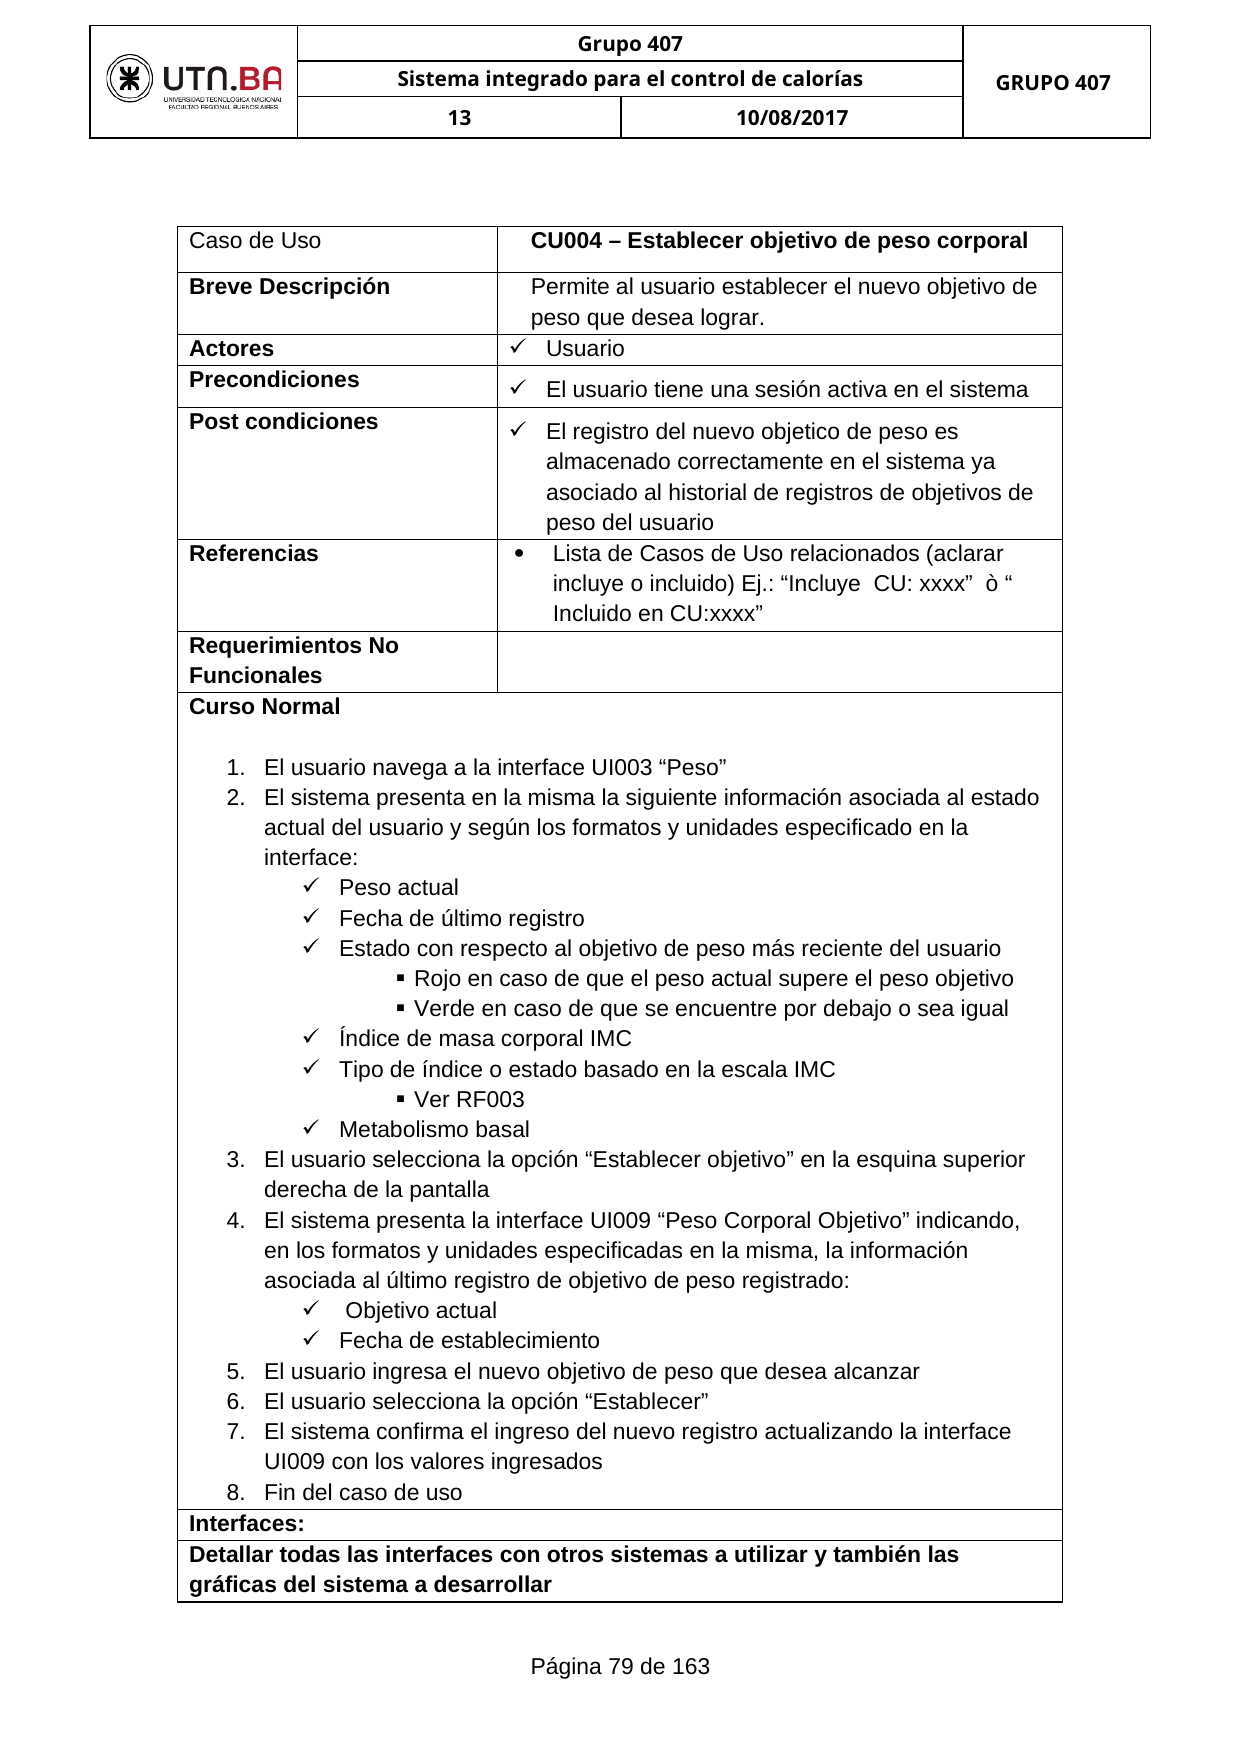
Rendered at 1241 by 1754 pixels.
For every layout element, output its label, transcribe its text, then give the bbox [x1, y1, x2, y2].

table_cell El usuario tiene una sesión activa en el sistema [498, 366, 1062, 407]
table_cell Permite al usuario establecer el nuevo objetivo de peso que desea lograr. [498, 273, 1062, 334]
table_cell Breve Descripción [178, 273, 497, 334]
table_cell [178, 1541, 1062, 1601]
table_cell Lista de Casos de Uso relacionados (aclarar incluye o incluido) Ej.: “Incluye CU: xxxx” ò “ Incluido en CU:xxxx” [498, 540, 1062, 631]
table_cell Usuario [498, 335, 1062, 365]
table_cell Curso Normal El usuario navega a la interface UI003 “Peso” El sistema presenta en la misma la siguiente información asociada al estado actual del usuario y según los formatos y unidades especificado en la interface: Peso actual Fecha de último registro Estado con respecto al objetivo de peso más reciente del usuario Rojo en caso de que el peso actual supere el peso objetivo Verde en caso de que se encuentre por debajo o sea igual Índice de masa corporal IMC Tipo de índice o estado basado en la escala IMC Ver RF003 Metabolismo basal El usuario selecciona la opción “Establecer objetivo” en la esquina superior derecha de la pantalla El sistema presenta la interface UI009 “Peso Corporal Objetivo” indicando, en los formatos y unidades especificadas en la misma, la información asociada al último registro de objetivo de peso registrado: Objetivo actual Fecha de establecimiento El usuario ingresa el nuevo objetivo de peso que desea alcanzar El usuario selecciona la opción “Establecer” El sistema confirma el ingreso del nuevo registro actualizando la interface UI009 con los valores ingresados Fin del caso de uso [178, 693, 1062, 1509]
table_cell El registro del nuevo objetico de peso es almacenado correctamente en el sistema ya asociado al historial de registros de objetivos de peso del usuario [498, 408, 1062, 539]
table_cell [498, 632, 1062, 692]
table_cell Requerimientos No Funcionales [178, 632, 497, 692]
table_cell Referencias [178, 540, 497, 631]
table_cell Interfaces: [178, 1510, 1062, 1540]
table_cell Actores [178, 335, 497, 365]
table_cell Precondiciones [178, 366, 497, 407]
table_header CU004 – Establecer objetivo de peso corporal [498, 227, 1062, 272]
table_cell Post condiciones [178, 408, 497, 539]
picture [106, 54, 282, 109]
table_header Caso de Uso [178, 227, 497, 272]
